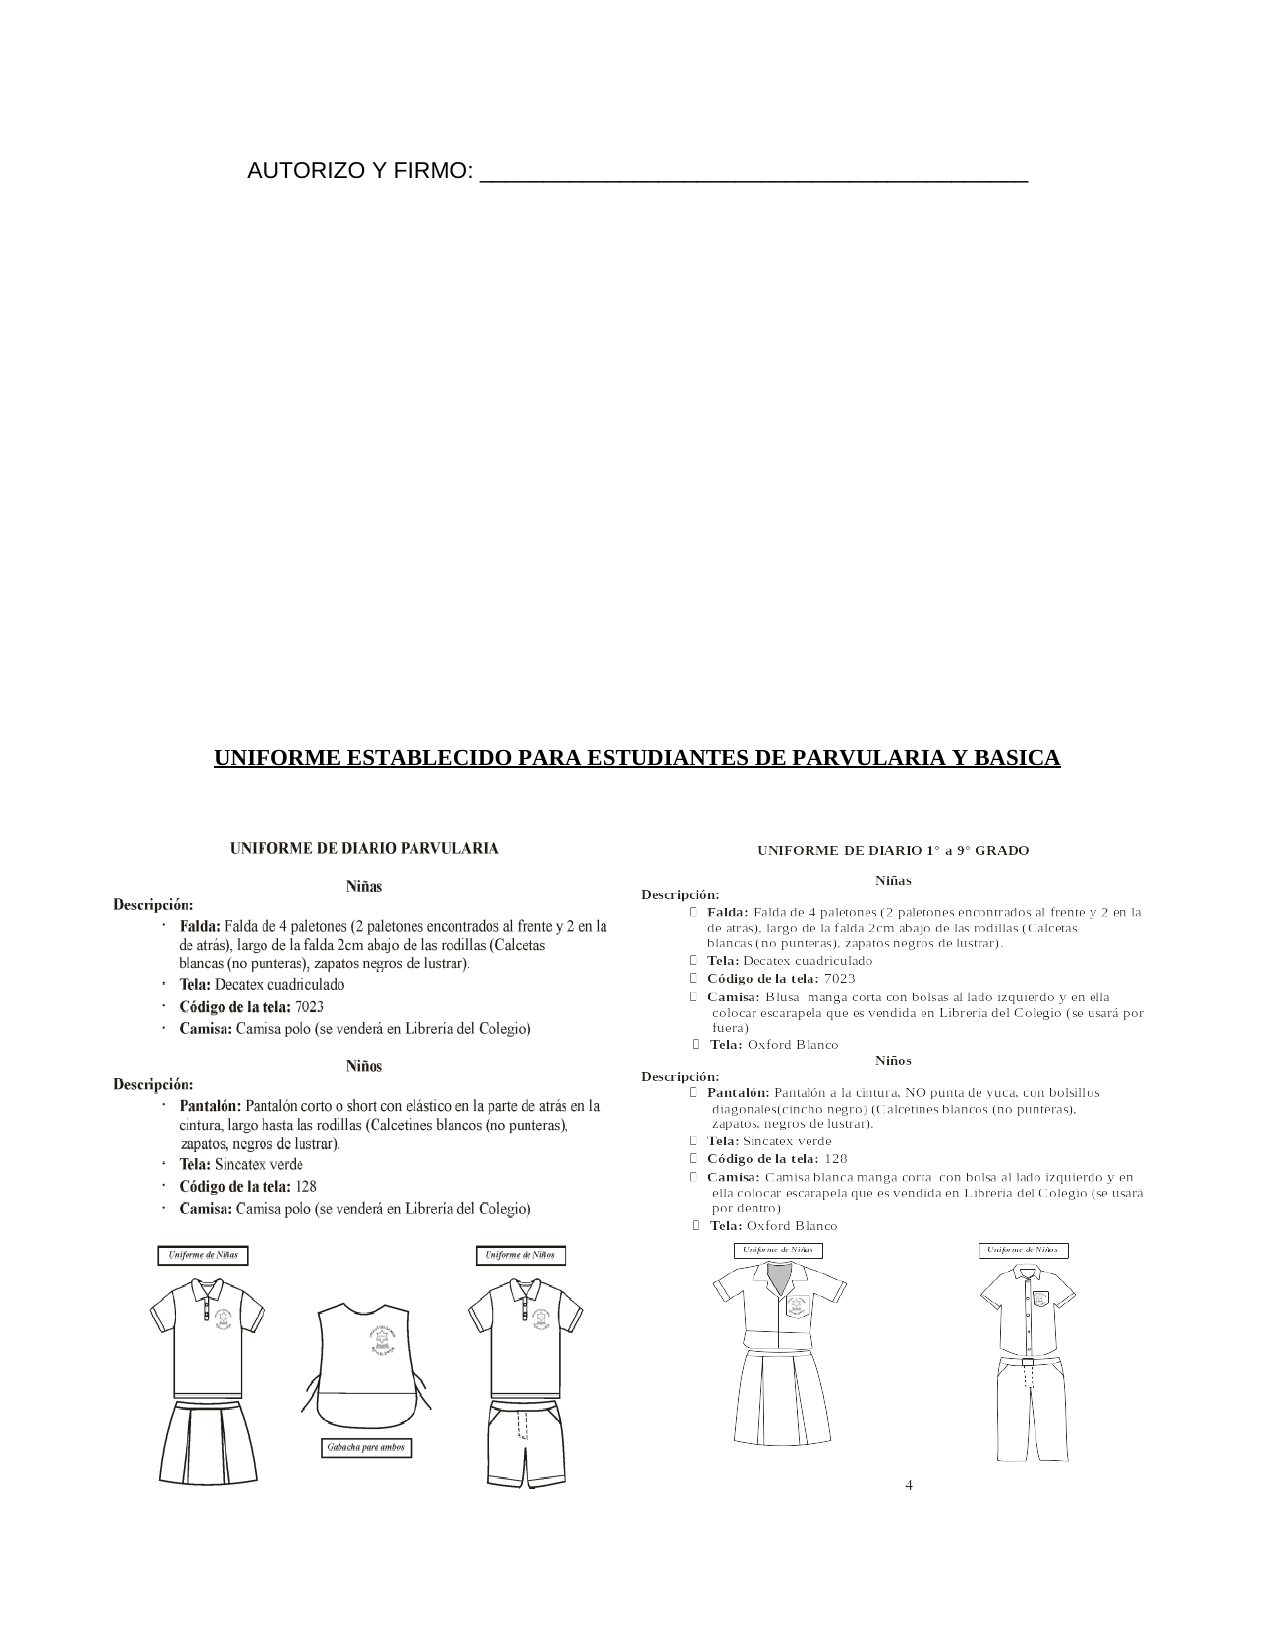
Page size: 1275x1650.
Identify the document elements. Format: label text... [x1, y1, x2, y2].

text AUTORIZO Y FIRMO: ___________________________________________ [112, 157, 1163, 184]
text UNIFORME ESTABLECIDO PARA ESTUDIANTES DE PARVULARIA Y BASICA [112, 744, 1163, 770]
